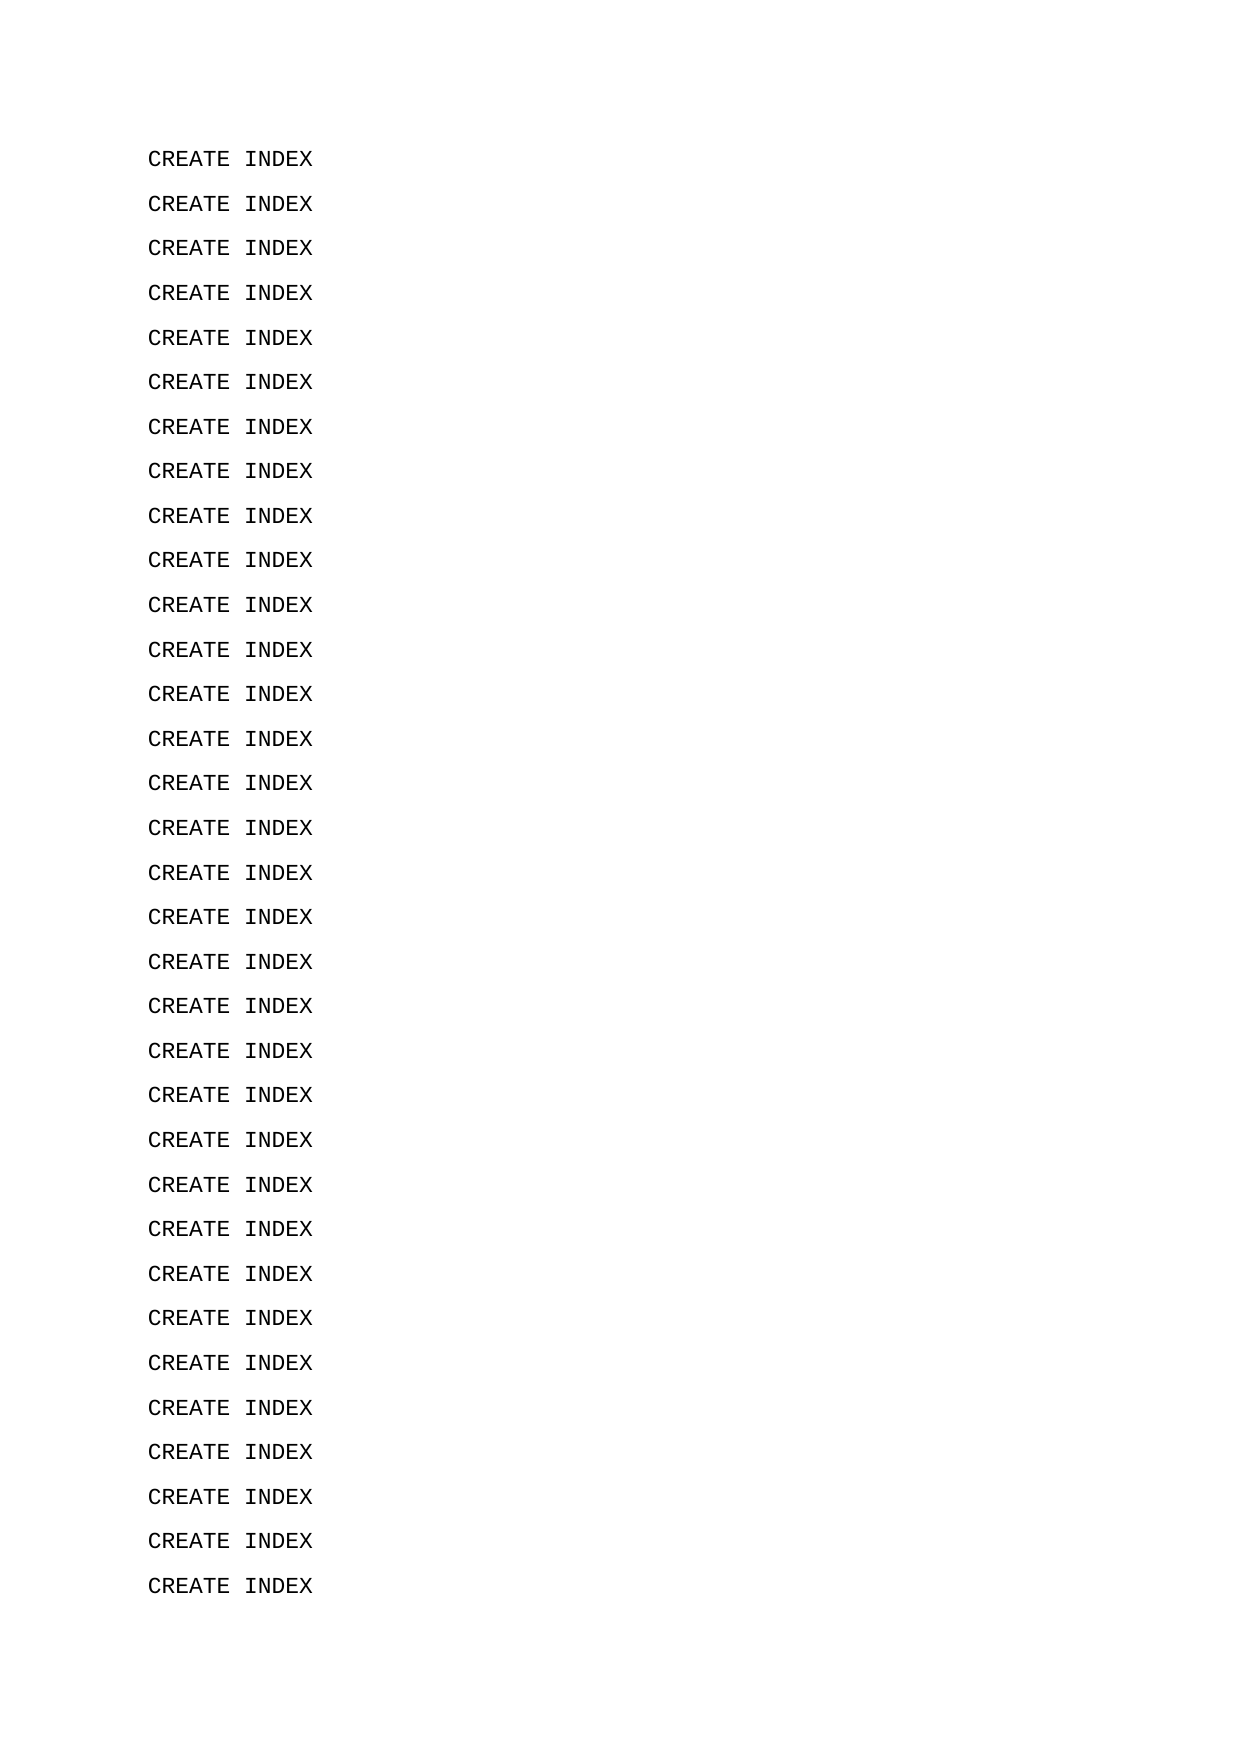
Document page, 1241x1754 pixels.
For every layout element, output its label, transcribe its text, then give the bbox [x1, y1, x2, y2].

text CREATE INDEX [148, 906, 1093, 931]
text CREATE INDEX [148, 281, 1093, 307]
text CREATE INDEX [148, 816, 1093, 842]
text CREATE INDEX [148, 1485, 1093, 1511]
text CREATE INDEX [148, 1307, 1093, 1333]
text CREATE INDEX [148, 1351, 1093, 1377]
text CREATE INDEX [148, 192, 1093, 218]
text CREATE INDEX [148, 1039, 1093, 1065]
text CREATE INDEX [148, 772, 1093, 798]
text CREATE INDEX [148, 593, 1093, 619]
text CREATE INDEX [148, 861, 1093, 887]
text CREATE INDEX [148, 727, 1093, 753]
text CREATE INDEX [148, 326, 1093, 352]
text CREATE INDEX [148, 460, 1093, 486]
text CREATE INDEX [148, 1128, 1093, 1154]
text CREATE INDEX [148, 371, 1093, 396]
text CREATE INDEX [148, 1084, 1093, 1110]
text CREATE INDEX [148, 237, 1093, 263]
text CREATE INDEX [148, 1574, 1093, 1600]
text CREATE INDEX [148, 683, 1093, 708]
text CREATE INDEX [148, 1441, 1093, 1466]
text CREATE INDEX [148, 1173, 1093, 1199]
text CREATE INDEX [148, 950, 1093, 976]
text CREATE INDEX [148, 415, 1093, 441]
text CREATE INDEX [148, 148, 1093, 173]
text CREATE INDEX [148, 1262, 1093, 1288]
text CREATE INDEX [148, 1218, 1093, 1243]
text CREATE INDEX [148, 1396, 1093, 1422]
text CREATE INDEX [148, 1530, 1093, 1556]
text CREATE INDEX [148, 504, 1093, 530]
text CREATE INDEX [148, 638, 1093, 664]
text CREATE INDEX [148, 995, 1093, 1021]
text CREATE INDEX [148, 549, 1093, 575]
